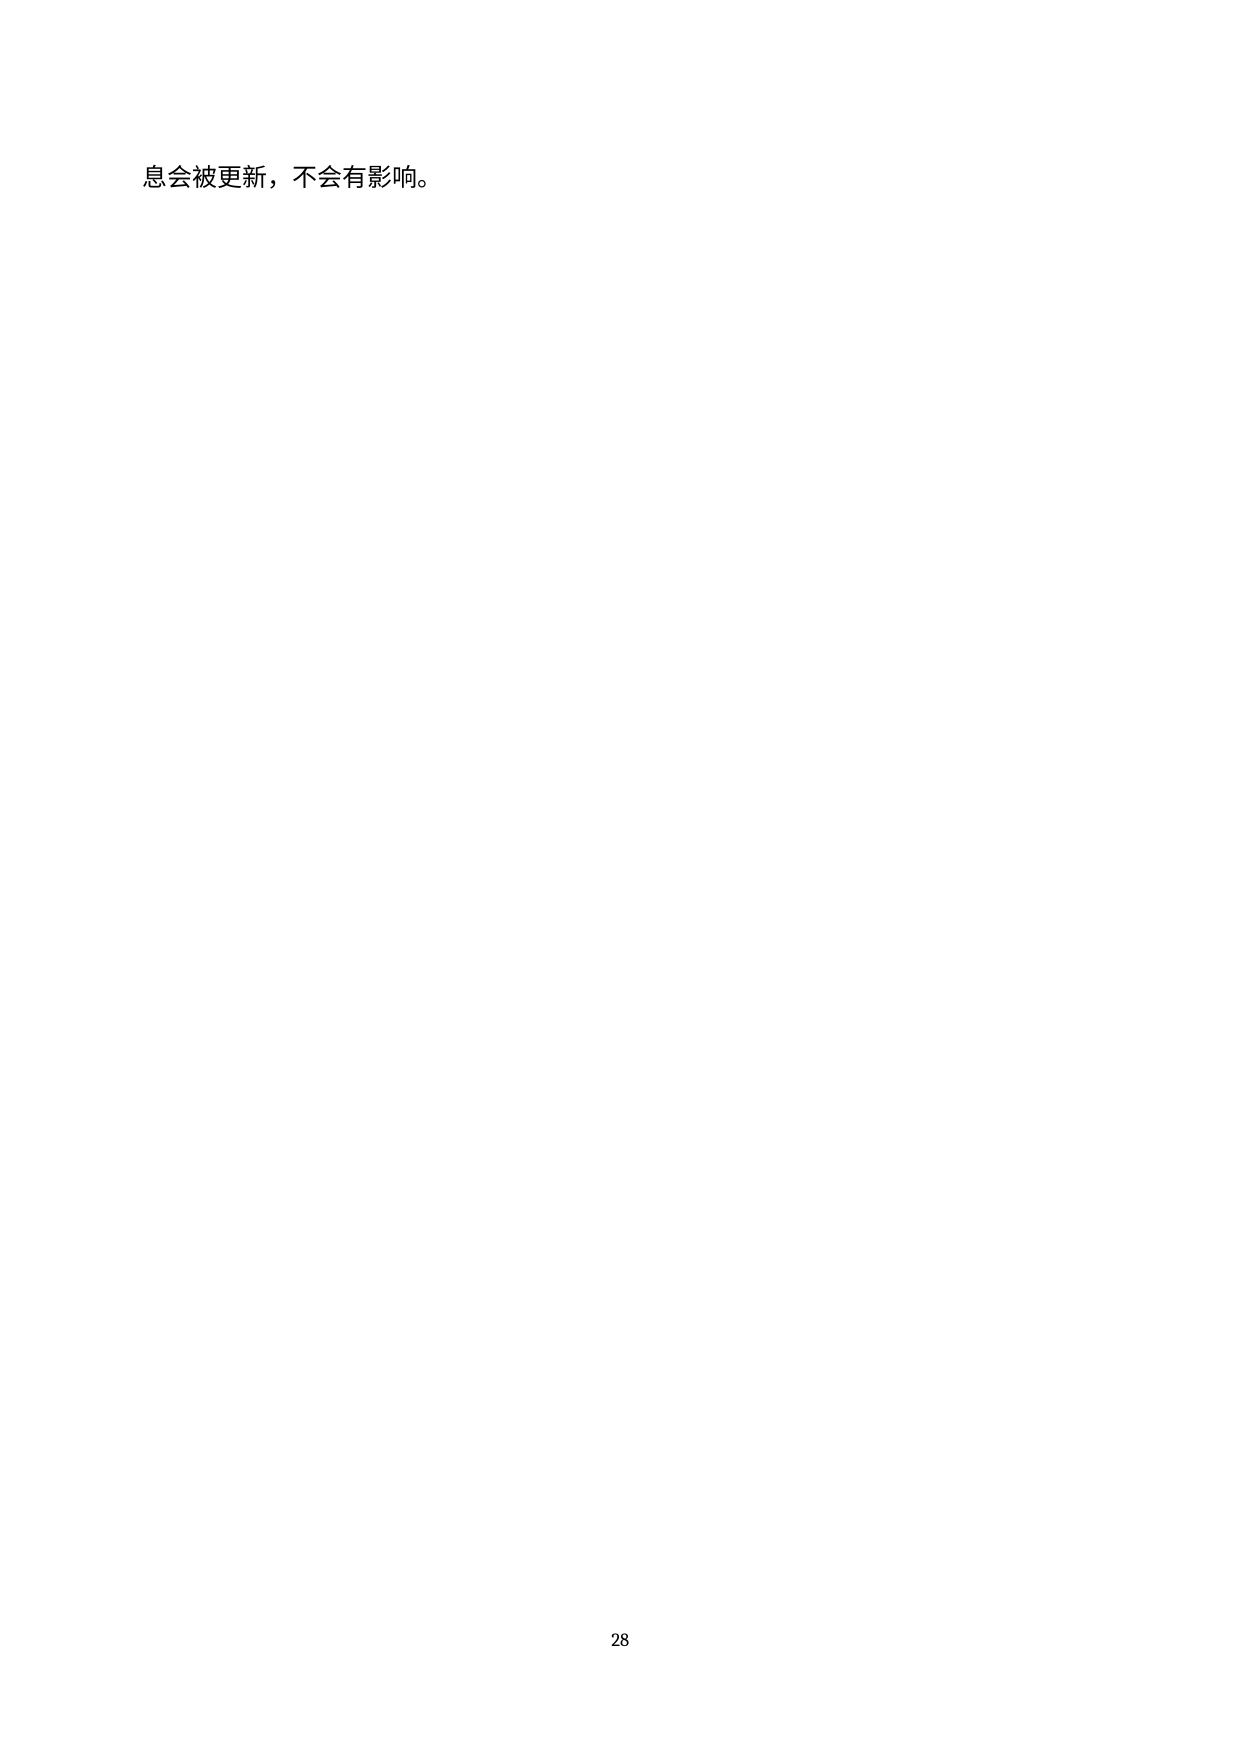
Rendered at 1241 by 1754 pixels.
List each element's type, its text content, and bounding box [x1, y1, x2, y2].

text 落子时，分以下情况：（1）虚着，即pass，则什么都不做；（2）落子为自杀，则提我方棋串；（3）落子后提对方子，此时需要记录提子数目，做为劫争点的判断依据；（4）落子后没有提子。对后两种情况，都需要棋盘上记录落子信息，并进行棋串合并。需要注意的是，提子时，并不需要更改棋串信息，只需要对同一棋串上的子记录这里是空的就可以。因为对空点，我们不会去查询棋串信息；落子时，空点上的棋串信息会被更新，不会有影响。 [142, 143, 1098, 208]
